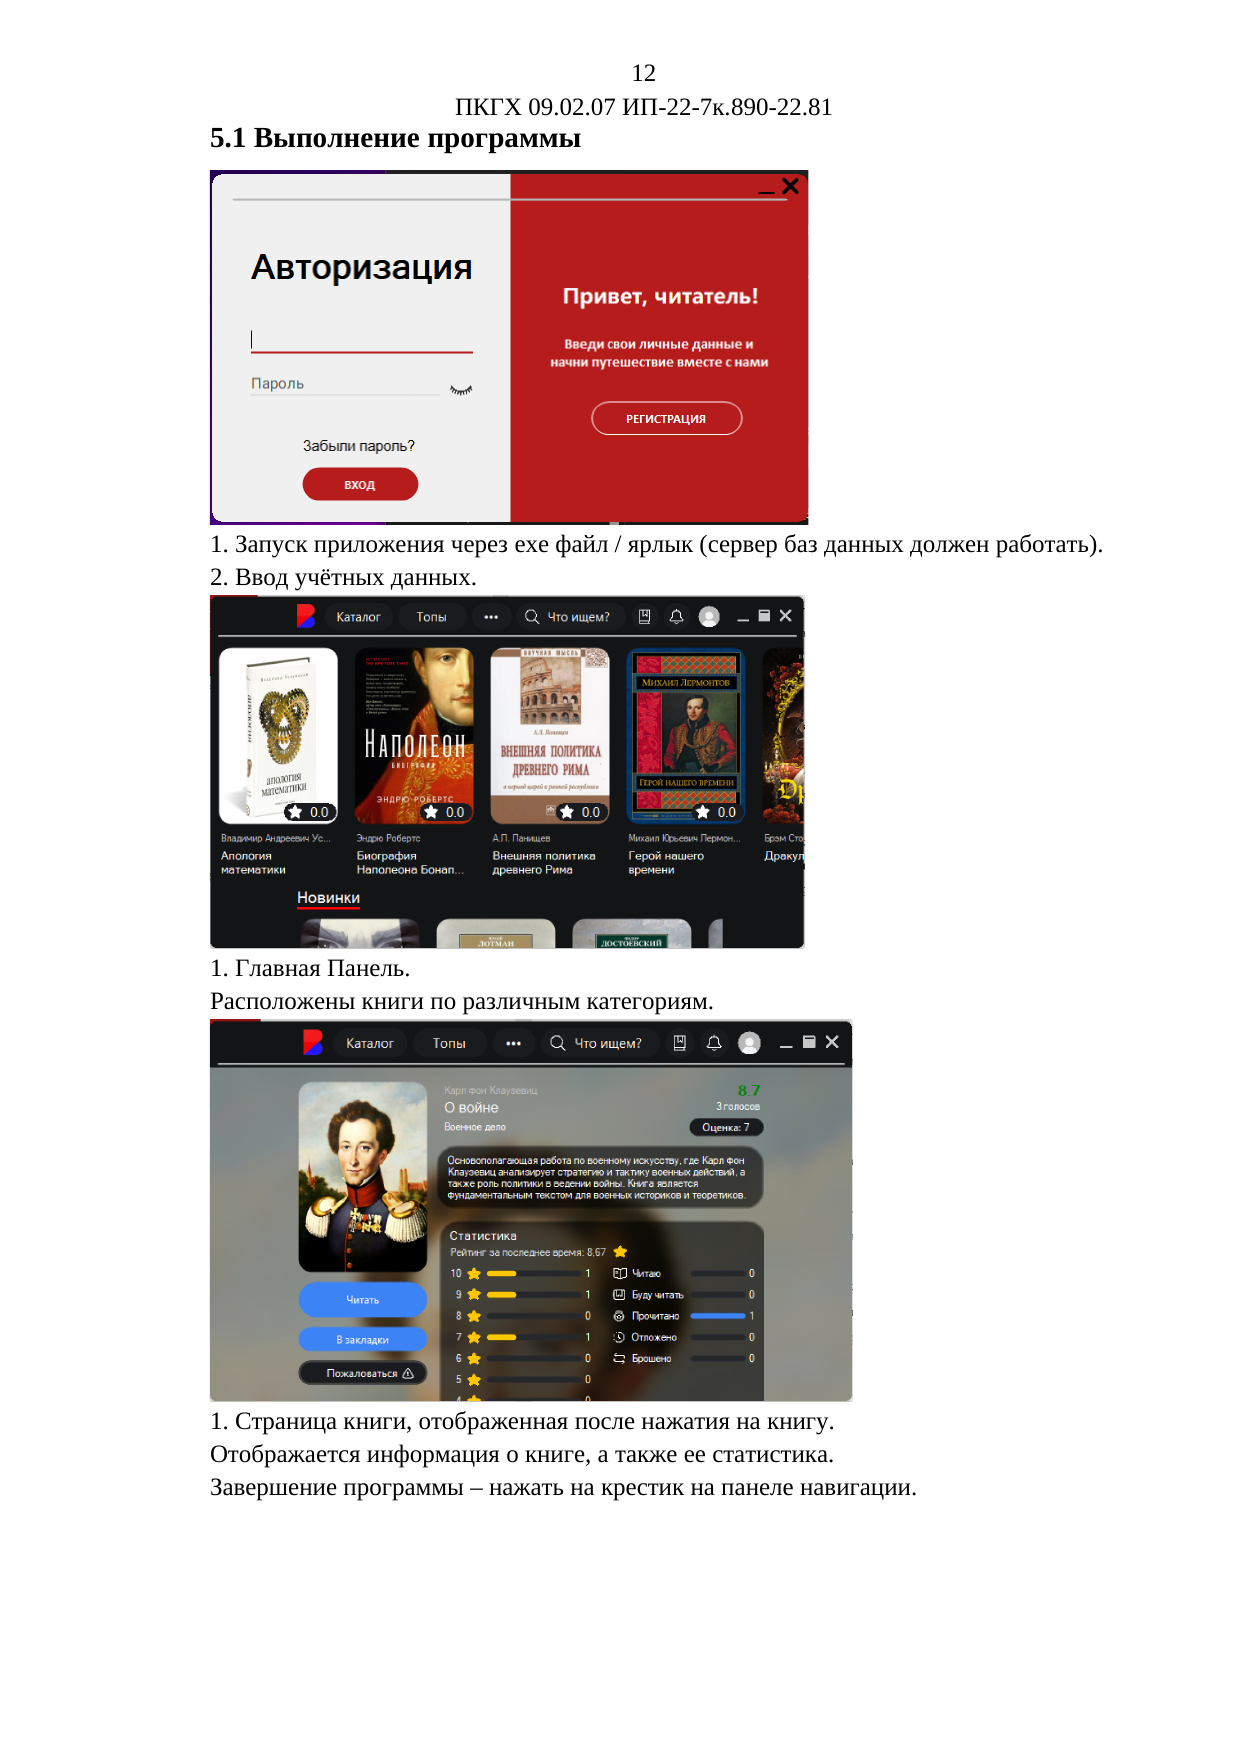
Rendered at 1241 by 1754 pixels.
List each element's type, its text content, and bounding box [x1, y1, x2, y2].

text Завершение программы – нажать на крестик на панеле навигации. [136, 1472, 1141, 1501]
text Отображается информация о книге, а также ее статистика. [136, 1439, 1141, 1468]
text 1. Страница книги, отображенная после нажатия на книгу. [136, 1406, 1141, 1435]
text 2. Ввод учётных данных. [136, 562, 1141, 591]
picture [209, 1019, 853, 1402]
text 1. Запуск приложения через exe файл / ярлык (сервер баз данных должен работать). [136, 529, 1141, 558]
picture [209, 595, 806, 949]
picture [209, 170, 809, 525]
text 1. Главная Панель. [136, 953, 1141, 982]
text Расположены книги по различным категориям. [136, 986, 1141, 1015]
subtitle 5.1 Выполнение программы [136, 120, 1141, 154]
